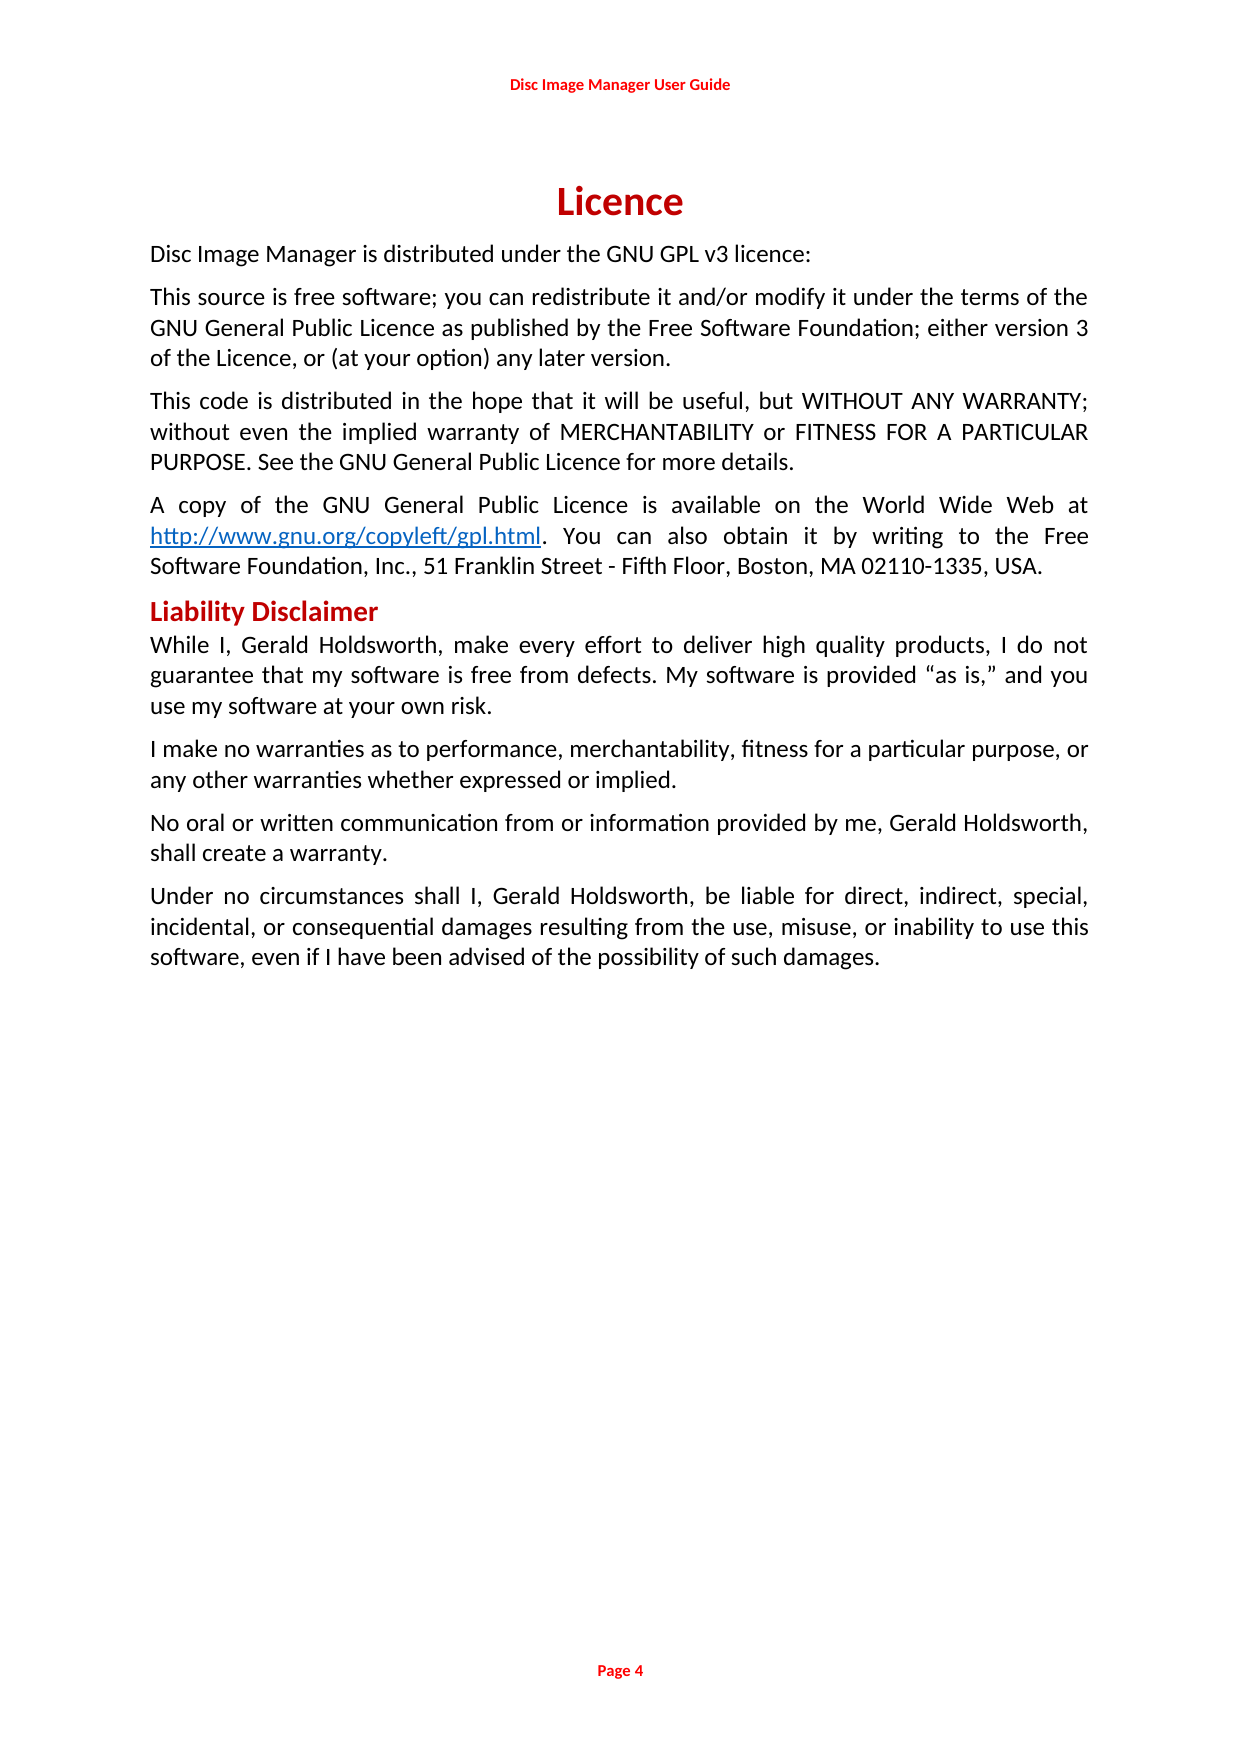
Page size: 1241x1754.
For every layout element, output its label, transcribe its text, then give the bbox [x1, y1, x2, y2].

text This source is free software; you can redistribute it and/or modify it under the terms of the GNU General Public Licence as published by the Free Software Foundation; either version 3 of the Licence, or (at your option) any later version. [150, 281, 1090, 373]
subtitle Licence [150, 175, 1090, 226]
text I make no warranties as to performance, merchantability, fitness for a particular purpose, or any other warranties whether expressed or implied. [150, 733, 1090, 794]
subtitle Liability Disclaimer [150, 593, 1090, 629]
text No oral or written communication from or information provided by me, Gerald Holdsworth, shall create a warranty. [150, 807, 1090, 868]
text This code is distributed in the hope that it will be useful, but WITHOUT ANY WARRANTY; without even the implied warranty of MERCHANTABILITY or FITNESS FOR A PARTICULAR PURPOSE. See the GNU General Public Licence for more details. [150, 385, 1090, 477]
text Disc Image Manager is distributed under the GNU GPL v3 licence: [150, 238, 1090, 269]
text While I, Gerald Holdsworth, make every effort to deliver high quality products, I do not guarantee that my software is free from defects. My software is provided “as is,” and you use my software at your own risk. [150, 629, 1090, 721]
text A copy of the GNU General Public Licence is available on the World Wide Web at http://www.gnu.org/copyleft/gpl.html. You can also obtain it by writing to the Free Software Foundation, Inc., 51 Franklin Street - Fifth Floor, Boston, MA 02110-1335, USA. [150, 489, 1090, 581]
text Under no circumstances shall I, Gerald Holdsworth, be liable for direct, indirect, special, incidental, or consequential damages resulting from the use, misuse, or inability to use this software, even if I have been advised of the possibility of such damages. [150, 880, 1090, 972]
